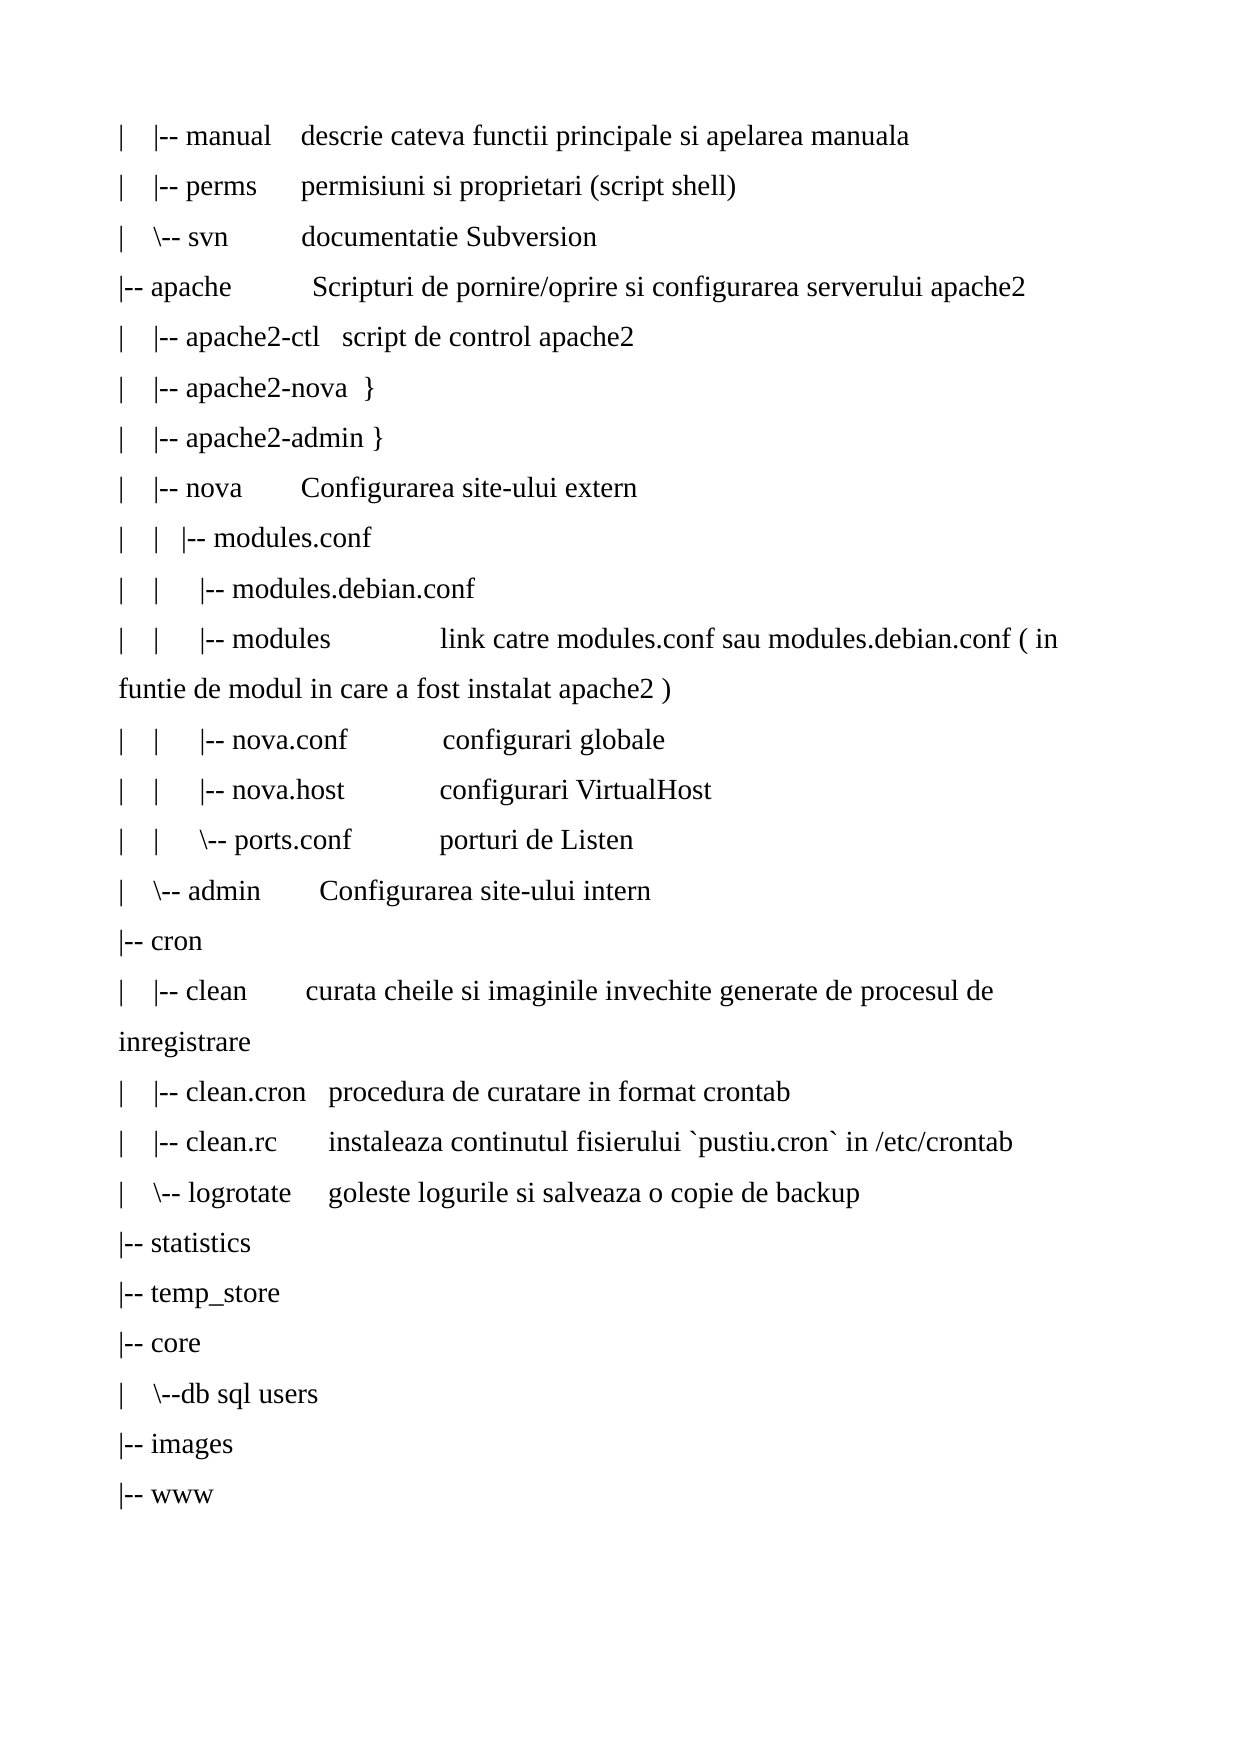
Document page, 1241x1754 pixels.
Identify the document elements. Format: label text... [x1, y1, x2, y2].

text |-- statistics |-- temp_store |-- core [118, 1225, 1122, 1359]
text | \--db sql users |-- images |-- www [118, 1376, 1122, 1510]
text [118, 118, 1122, 1208]
